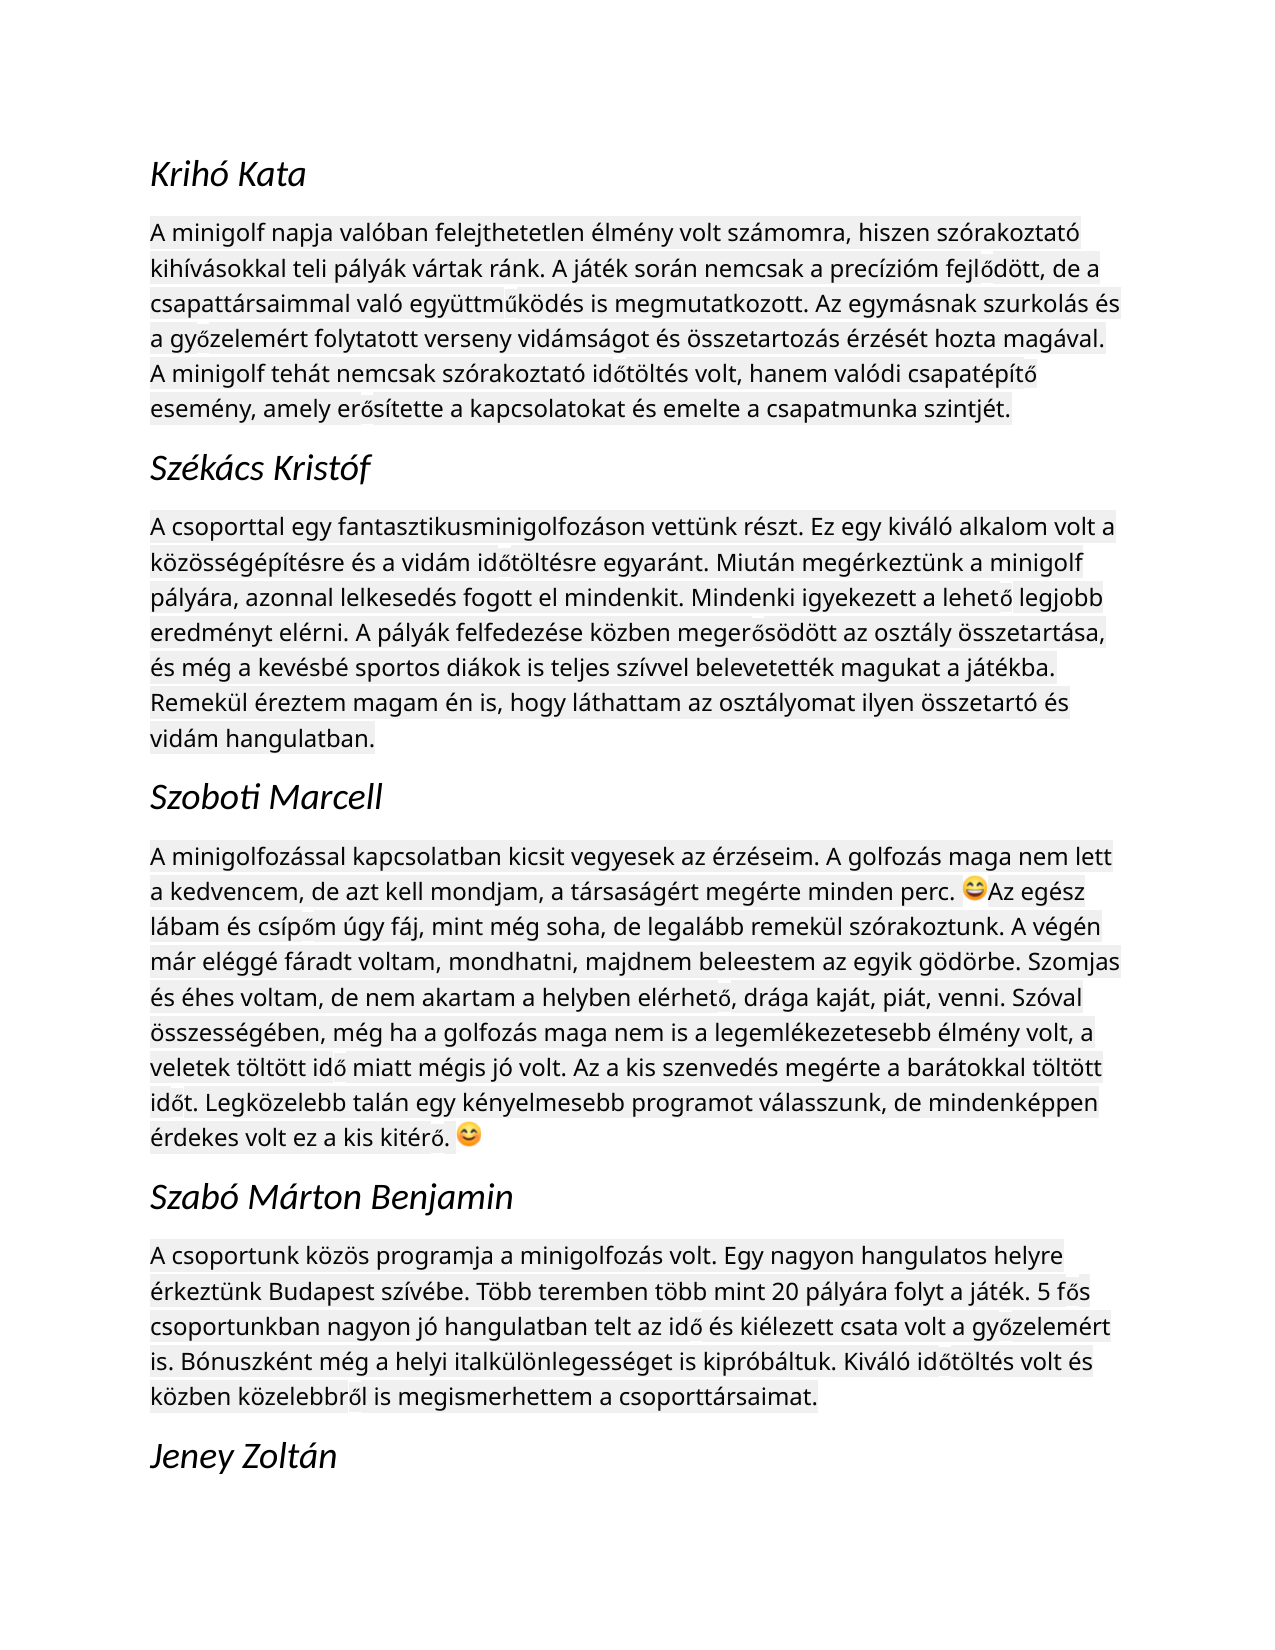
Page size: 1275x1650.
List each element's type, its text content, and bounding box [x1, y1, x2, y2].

text Szabó Márton Benjamin [150, 1173, 1125, 1219]
text Szoboti Marcell [150, 773, 1125, 819]
picture [962, 875, 988, 901]
text Krihó Kata [150, 150, 1125, 196]
picture [456, 1121, 482, 1147]
text A csoporttal egy fantasztikusminigolfozáson vettünk részt. Ez egy kiváló alkalom volt a közösségépítésre és a vidám időtöltésre egyaránt. Miután megérkeztünk a minigolf pályára, azonnal lelkesedés fogott el mindenkit. Mindenki igyekezett a lehető legjobb eredményt elérni. A pályák felfedezése közben megerősödött az osztály összetartása, és még a kevésbé sportos diákok is teljes szívvel belevetették magukat a játékba. Remekül éreztem magam én is, hogy láthattam az osztályomat ilyen összetartó és vidám hangulatban. [150, 510, 1125, 754]
text A minigolfozással kapcsolatban kicsit vegyesek az érzéseim. A golfozás maga nem lett a kedvencem, de azt kell mondjam, a társaságért megérte minden perc. Az egész lábam és csípőm úgy fáj, mint még soha, de legalább remekül szórakoztunk. A végén már eléggé fáradt voltam, mondhatni, majdnem beleestem az egyik gödörbe. Szomjas és éhes voltam, de nem akartam a helyben elérhető, drága kaját, piát, venni. Szóval összességében, még ha a golfozás maga nem is a legemlékezetesebb élmény volt, a veletek töltött idő miatt mégis jó volt. Az a kis szenvedés megérte a barátokkal töltött időt. Legközelebb talán egy kényelmesebb programot válasszunk, de mindenképpen érdekes volt ez a kis kitérő. [150, 839, 1125, 1154]
text Székács Kristóf [150, 444, 1125, 490]
text Jeney Zoltán [150, 1432, 1125, 1478]
text A minigolf napja valóban felejthetetlen élmény volt számomra, hiszen szórakoztató kihívásokkal teli pályák vártak ránk. A játék során nemcsak a precízióm fejlődött, de a csapattársaimmal való együttműködés is megmutatkozott. Az egymásnak szurkolás és a győzelemért folytatott verseny vidámságot és összetartozás érzését hozta magával. A minigolf tehát nemcsak szórakoztató időtöltés volt, hanem valódi csapatépítő esemény, amely erősítette a kapcsolatokat és emelte a csapatmunka szintjét. [150, 216, 1125, 425]
text A csoportunk közös programja a minigolfozás volt. Egy nagyon hangulatos helyre érkeztünk Budapest szívébe. Több teremben több mint 20 pályára folyt a játék. 5 fős csoportunkban nagyon jó hangulatban telt az idő és kiélezett csata volt a győzelemért is. Bónuszként még a helyi italkülönlegességet is kipróbáltuk. Kiváló időtöltés volt és közben közelebbről is megismerhettem a csoporttársaimat. [150, 1239, 1125, 1413]
